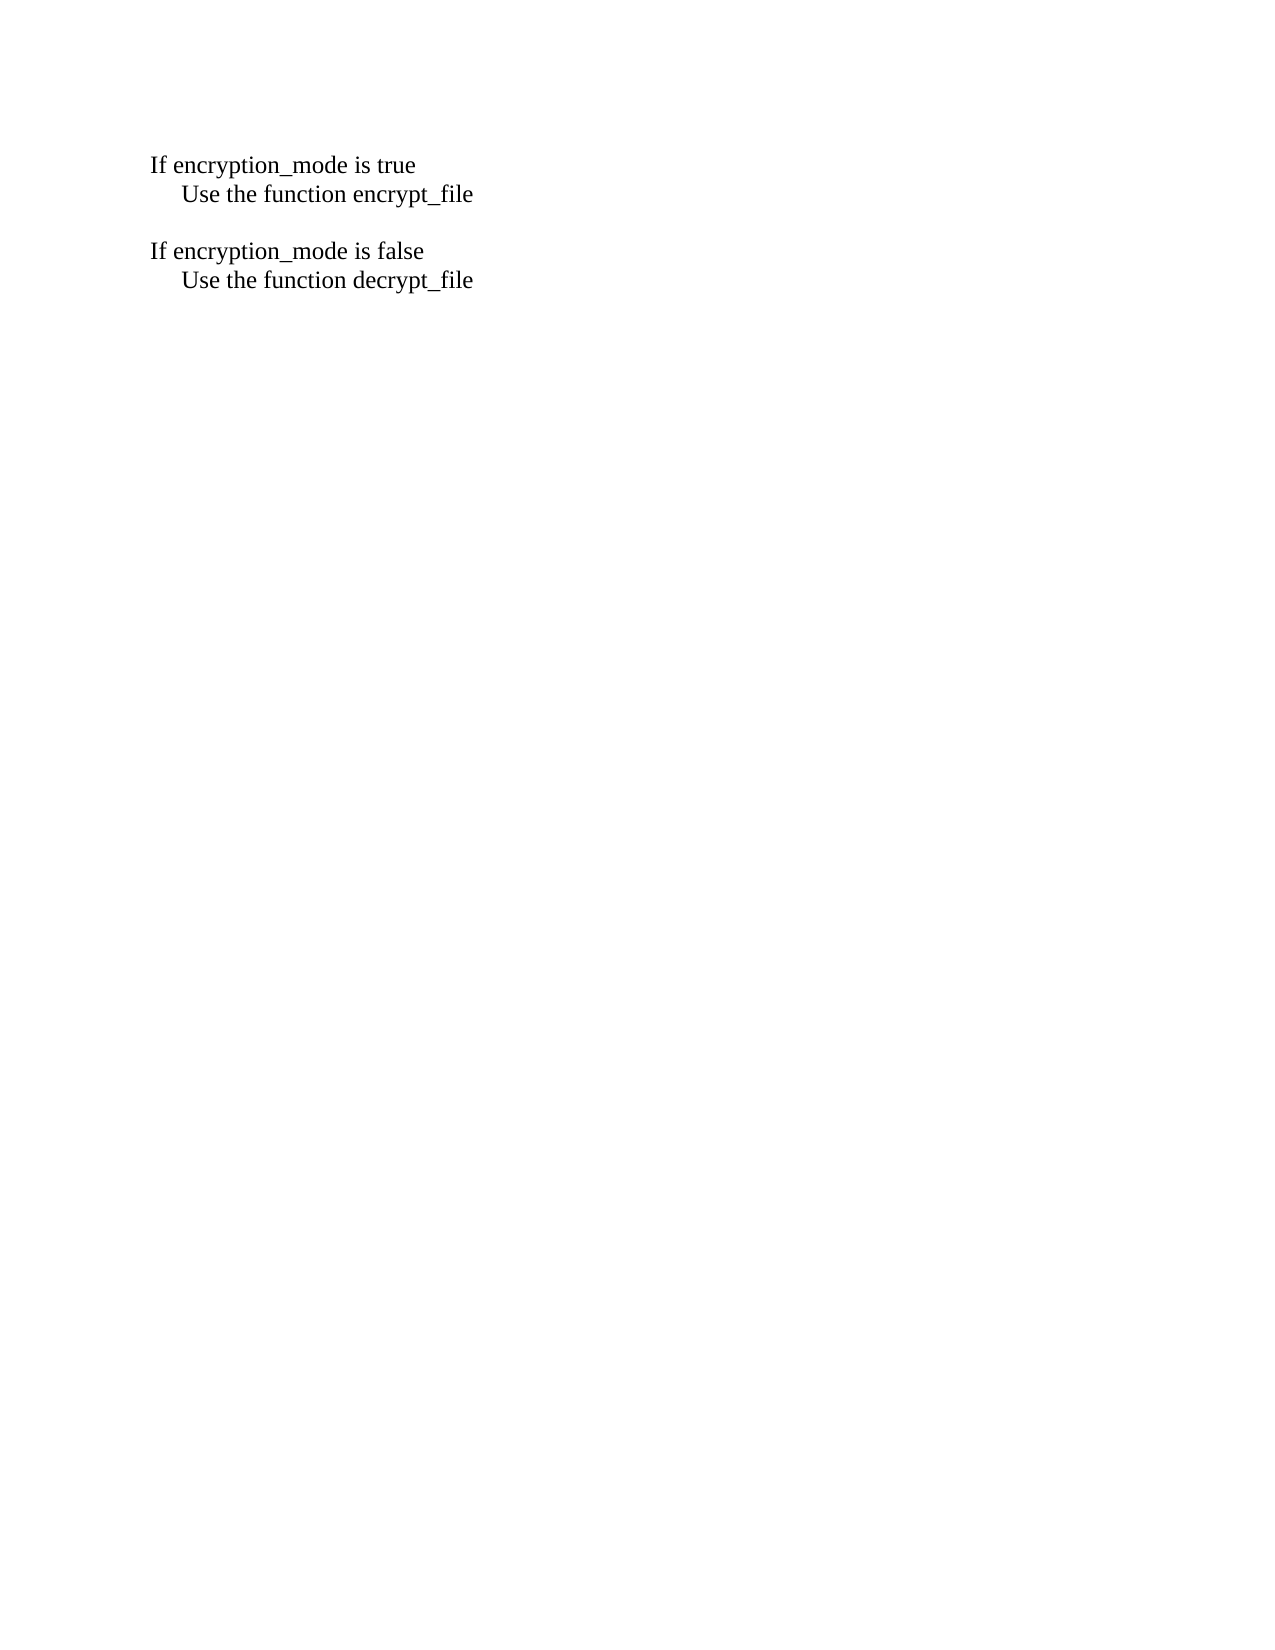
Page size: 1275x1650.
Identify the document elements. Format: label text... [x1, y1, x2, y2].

text If encryption_mode is true [150, 150, 1125, 179]
text If encryption_mode is false [150, 236, 1125, 265]
text Use the function encrypt_file [150, 179, 1125, 207]
text Use the function decrypt_file [150, 265, 1125, 294]
